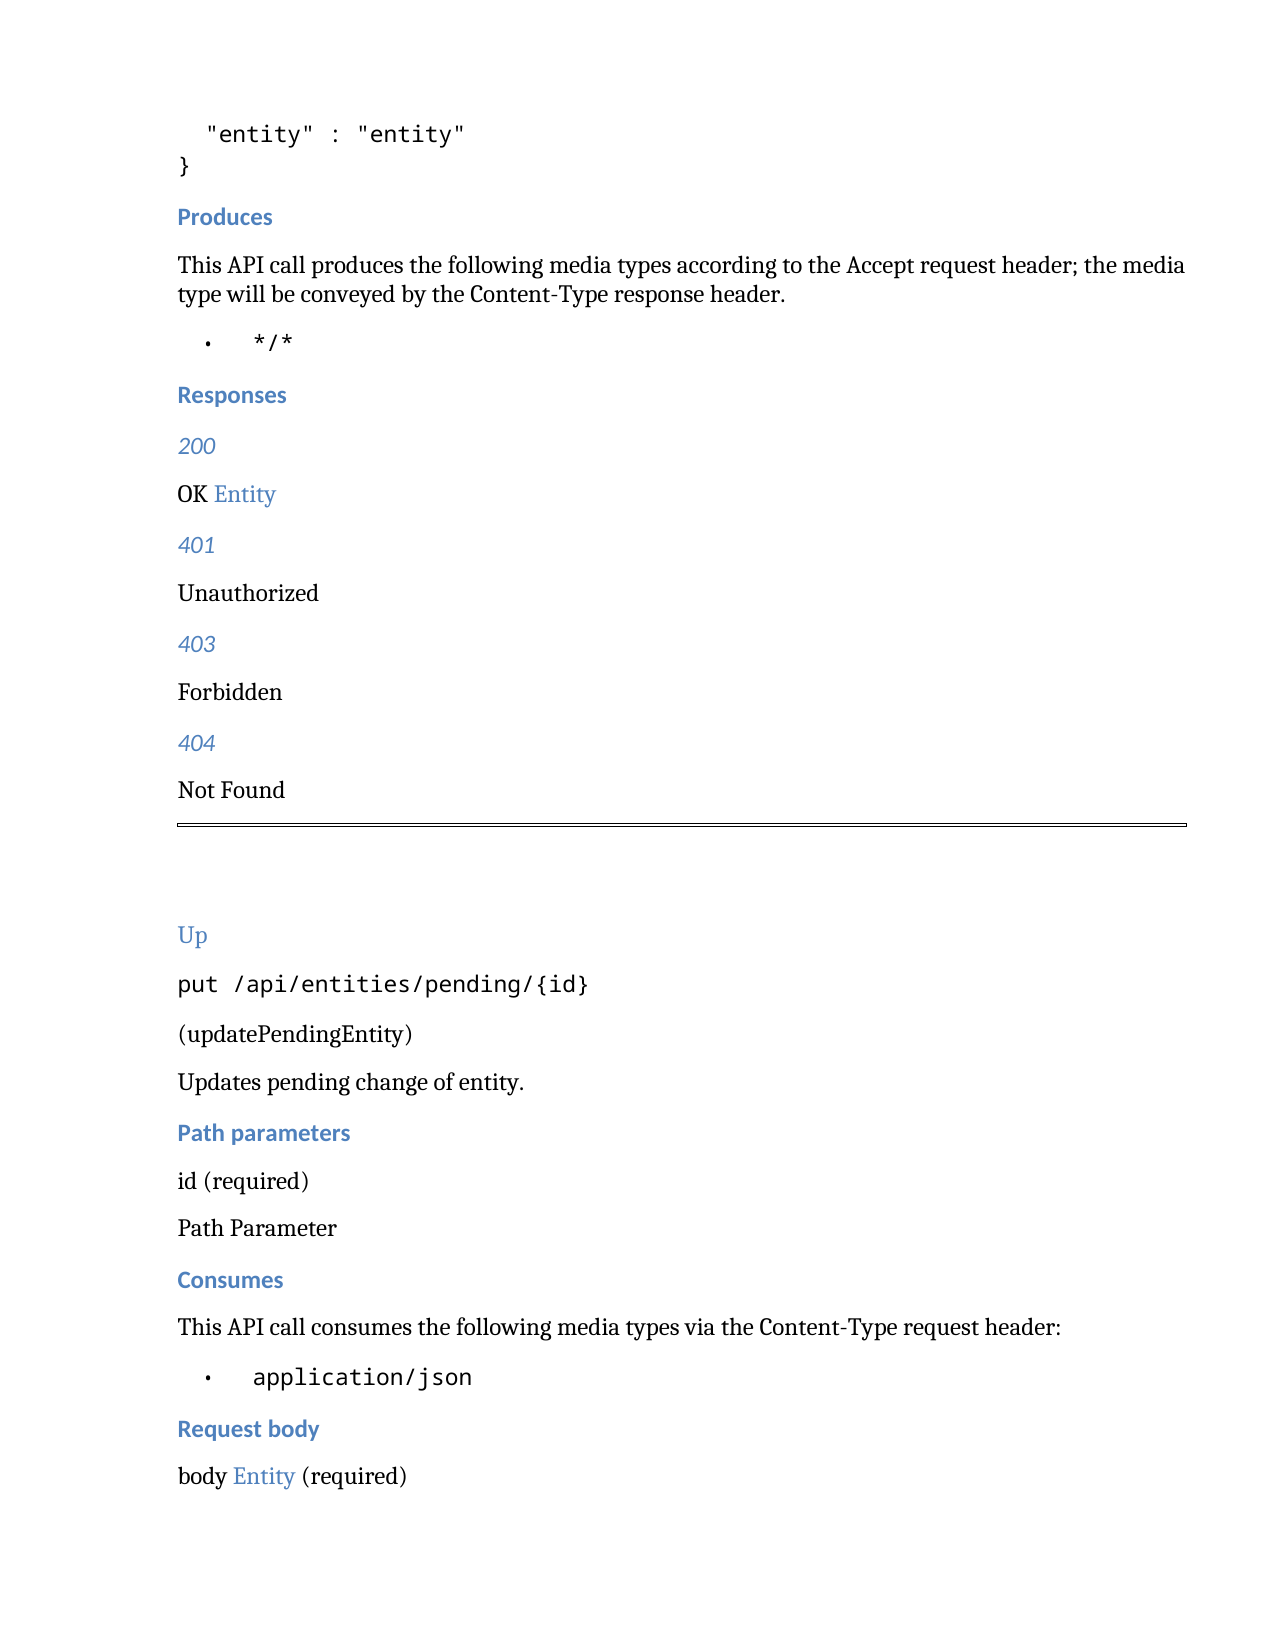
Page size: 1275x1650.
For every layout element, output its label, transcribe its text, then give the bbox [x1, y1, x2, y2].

subtitle Consumes [177, 1264, 1186, 1294]
subtitle Produces [177, 201, 1186, 232]
text Not Found [177, 776, 1186, 805]
subtitle Responses [177, 379, 1186, 409]
text This API call consumes the following media types via the Content-Type request header: [177, 1313, 1186, 1342]
text OK Entity [177, 480, 1186, 508]
text put /api/entities/pending/{id} [177, 968, 1186, 999]
subtitle 404 [177, 727, 1186, 757]
text Updates pending change of entity. [177, 1068, 1186, 1097]
text Forbidden [177, 677, 1186, 706]
subtitle 403 [177, 628, 1186, 659]
subtitle Path parameters [177, 1117, 1186, 1148]
list */* [202, 327, 1186, 358]
subtitle 401 [177, 529, 1186, 560]
text id (required) [177, 1167, 1186, 1196]
subtitle 200 [177, 430, 1186, 461]
text Path Parameter [177, 1214, 1186, 1243]
text body Entity (required) [177, 1462, 1186, 1491]
subtitle Request body [177, 1413, 1186, 1443]
text Unauthorized [177, 578, 1186, 607]
text Up [177, 921, 1186, 949]
text (updatePendingEntity) [177, 1020, 1186, 1049]
list application/json [202, 1361, 1186, 1392]
